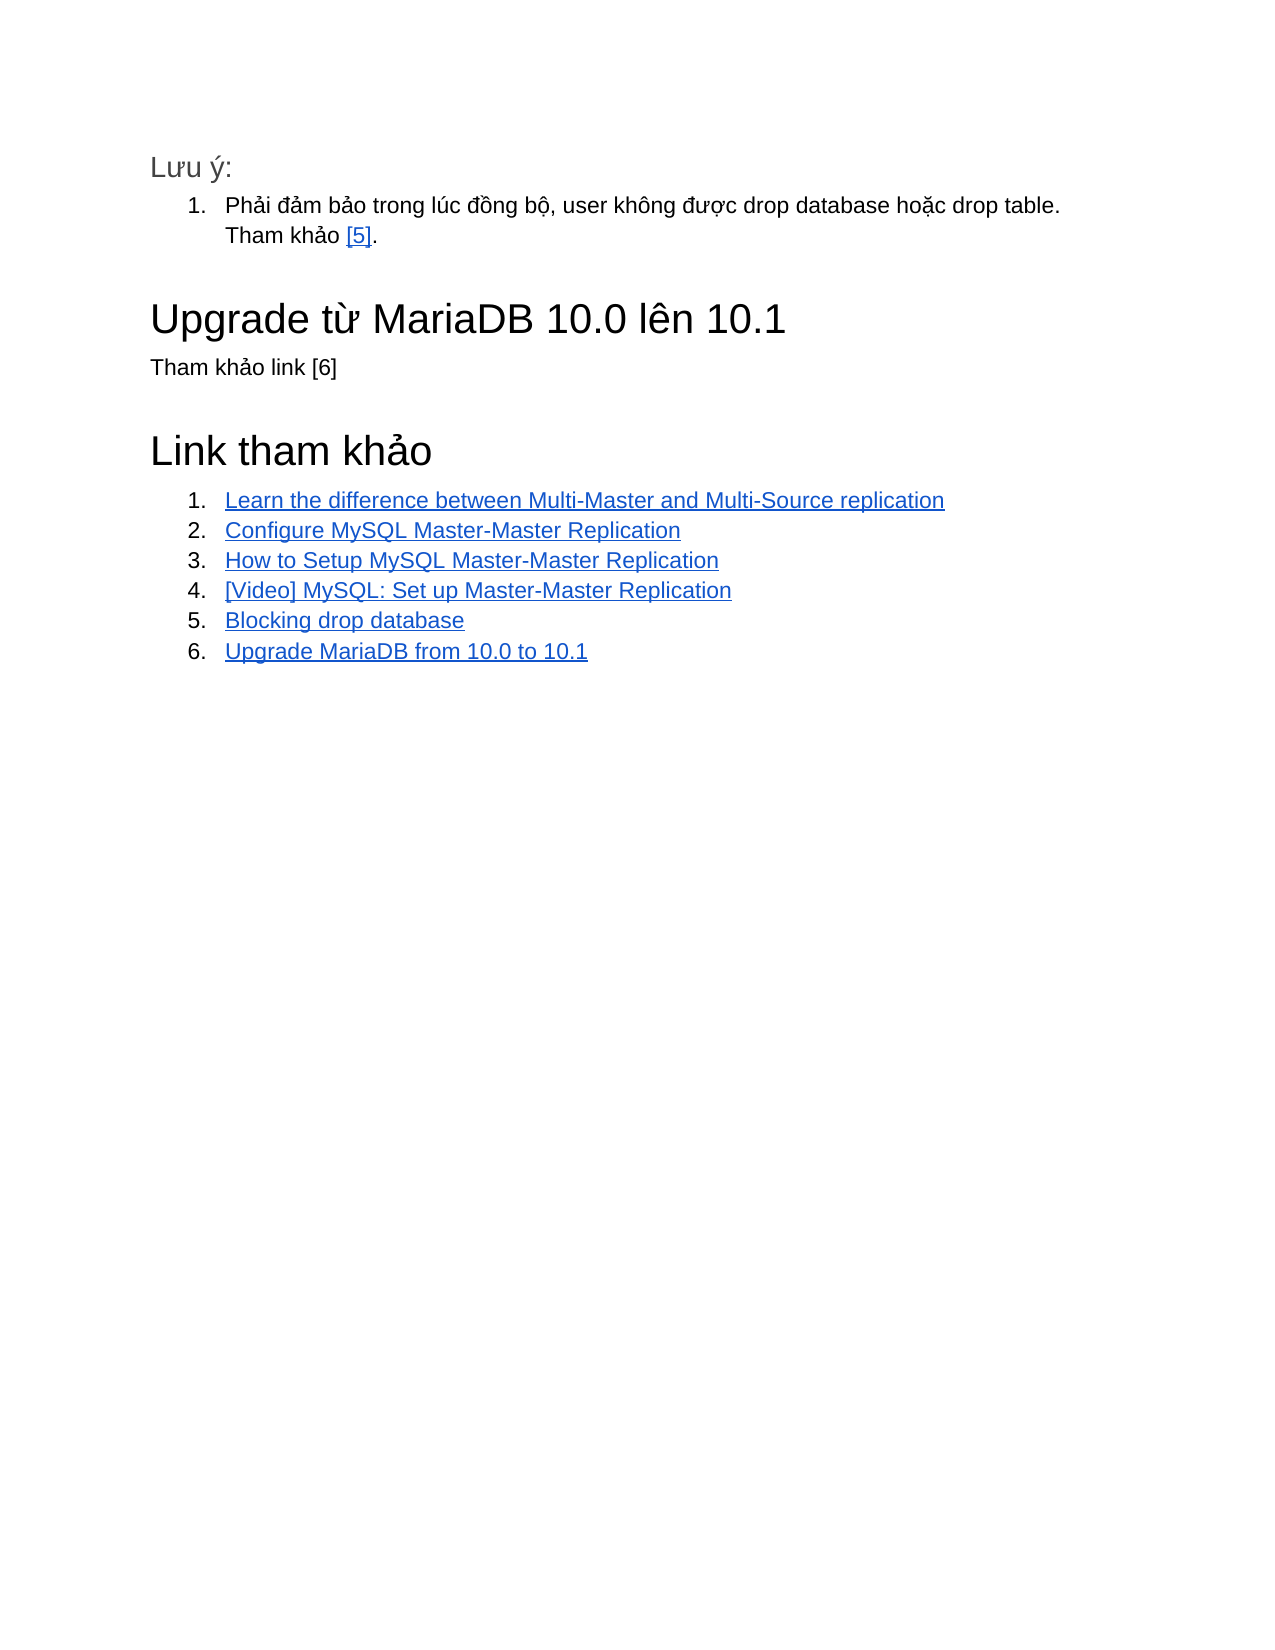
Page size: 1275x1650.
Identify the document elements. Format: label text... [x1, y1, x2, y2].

list Upgrade MariaDB from 10.0 to 10.1 [187, 638, 1125, 664]
subtitle Upgrade từ MariaDB 10.0 lên 10.1 [150, 294, 1125, 342]
subtitle Link tham khảo [150, 426, 1125, 474]
list [Video] MySQL: Set up Master-Master Replication [187, 577, 1125, 604]
list Blocking drop database [187, 607, 1125, 634]
subtitle Lưu ý: [150, 150, 1125, 183]
list How to Setup MySQL Master-Master Replication [187, 547, 1125, 573]
list Configure MySQL Master-Master Replication [187, 517, 1125, 543]
list Phải đảm bảo trong lúc đồng bộ, user không được drop database hoặc drop table. Tham khảo [5]. [187, 192, 1125, 248]
list Learn the difference between Multi-Master and Multi-Source replication [187, 487, 1125, 513]
text Tham khảo link [6] [150, 354, 1125, 381]
